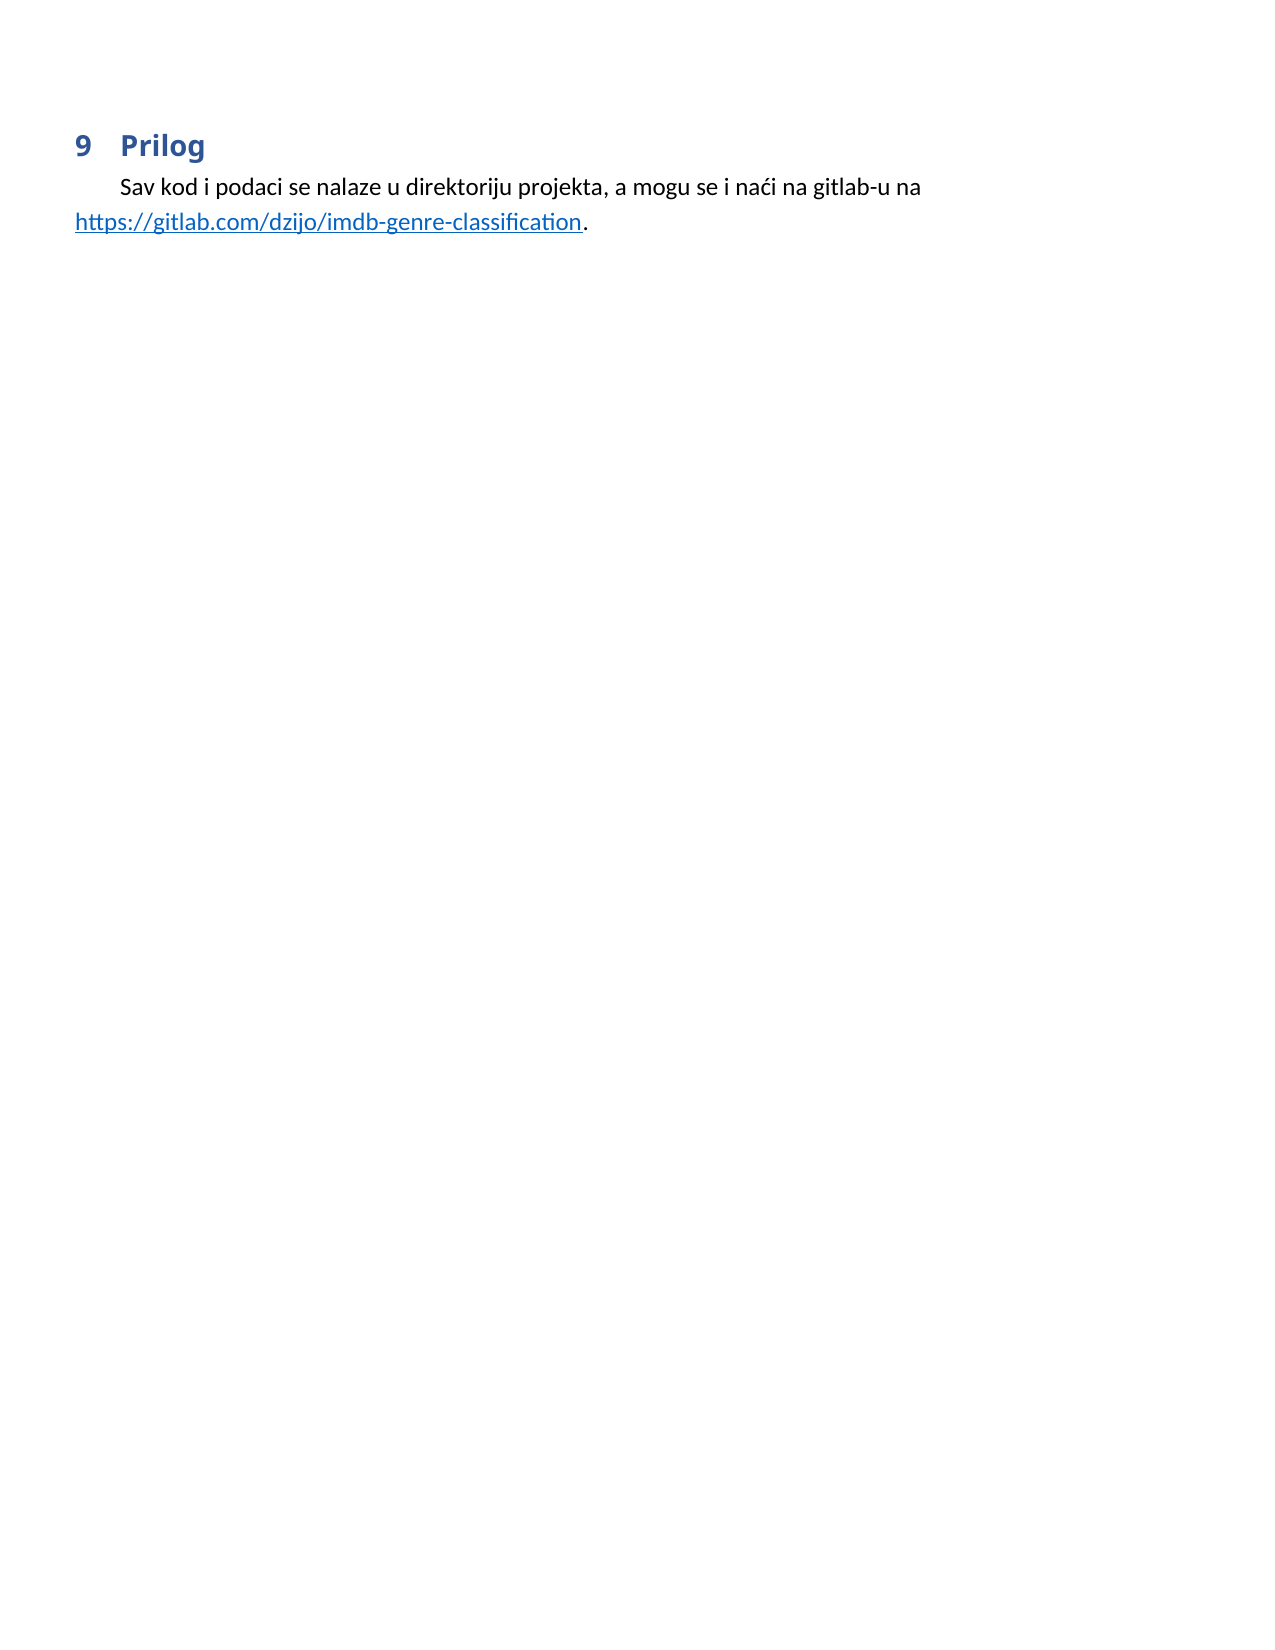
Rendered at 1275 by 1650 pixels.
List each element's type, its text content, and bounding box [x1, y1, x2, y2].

subtitle Prilog [75, 125, 1200, 165]
text Sav kod i podaci se nalaze u direktoriju projekta, a mogu se i naći na gitlab-u na https://gitlab.com/dzijo/imdb-genre-classification. [75, 171, 1200, 236]
